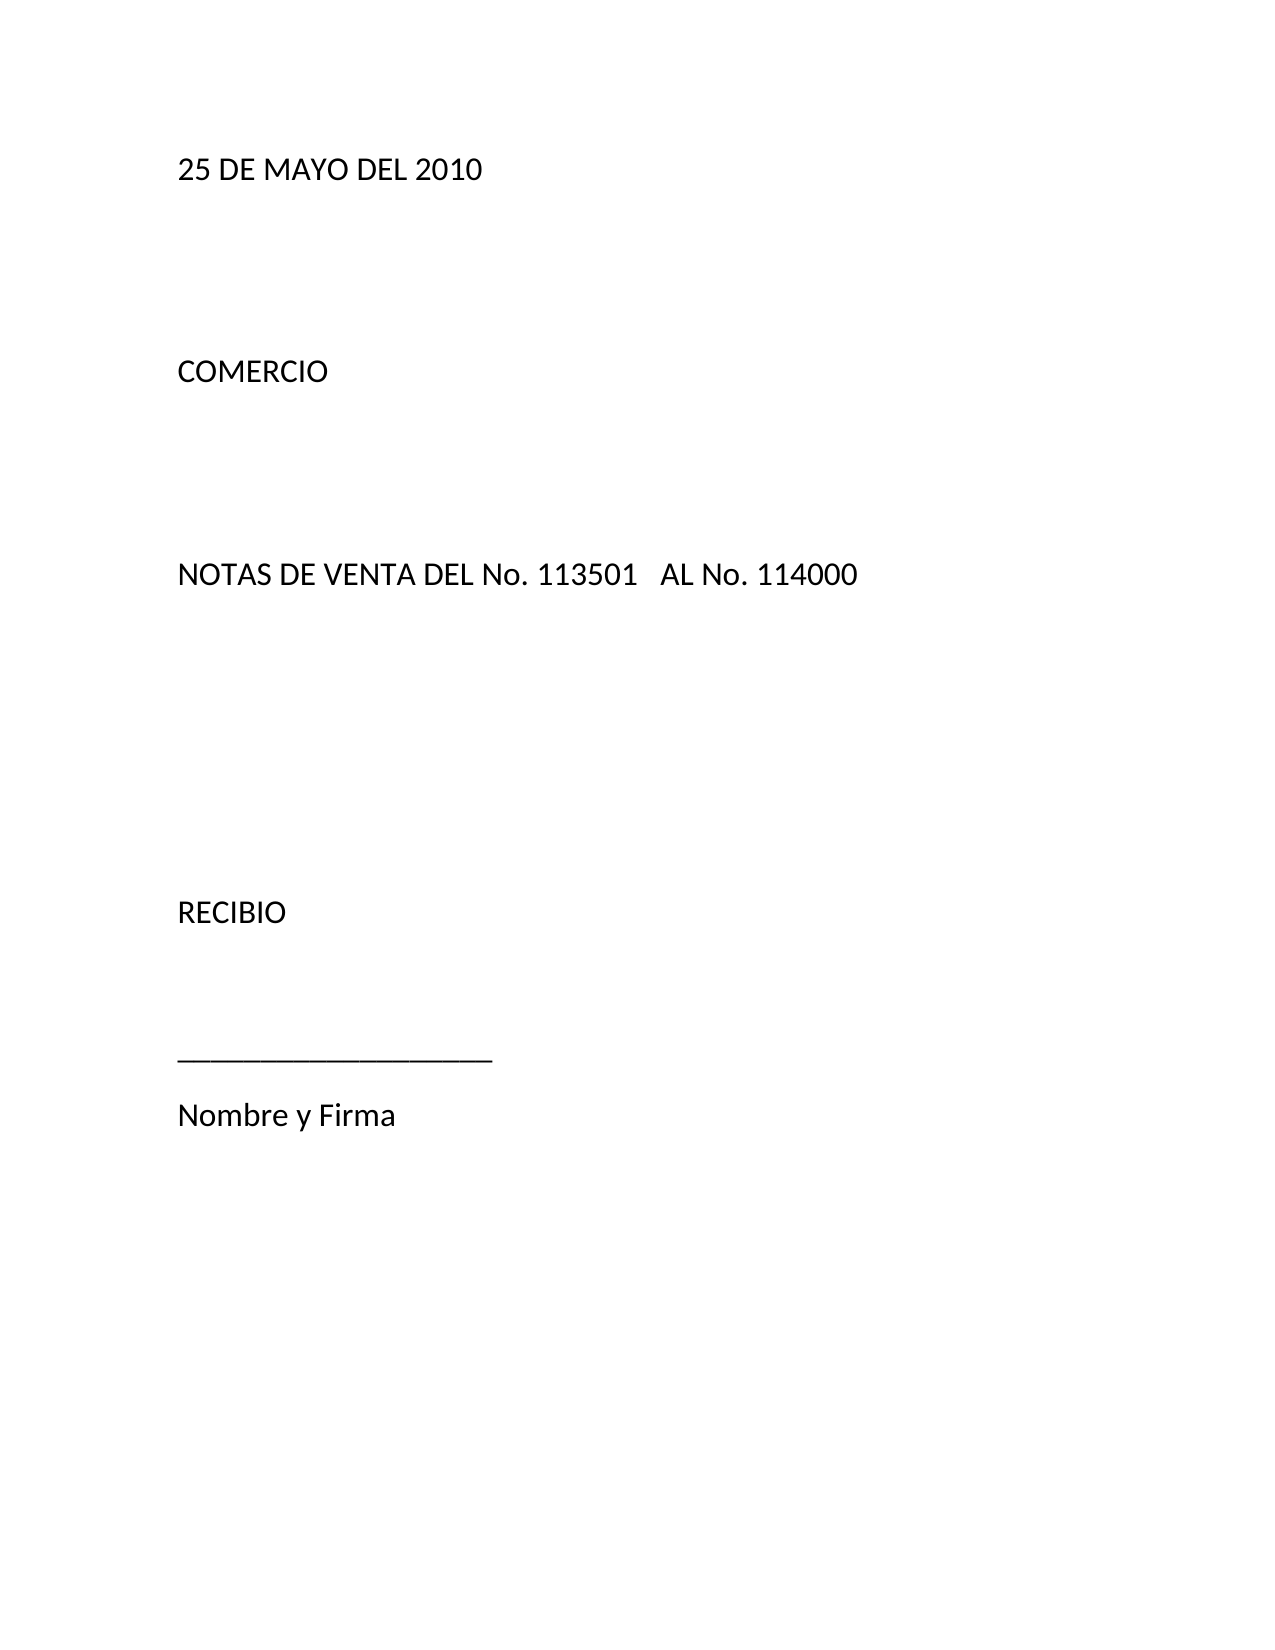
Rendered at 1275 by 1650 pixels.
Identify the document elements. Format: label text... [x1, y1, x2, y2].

text COMERCIO [177, 350, 1098, 391]
text Nombre y Firma [177, 1094, 1098, 1135]
text NOTAS DE VENTA DEL No. 113501 AL No. 114000 [177, 553, 1098, 594]
text RECIBIO [177, 891, 1098, 932]
text 25 DE MAYO DEL 2010 [177, 148, 1098, 188]
text ___________________ [177, 1026, 1098, 1067]
